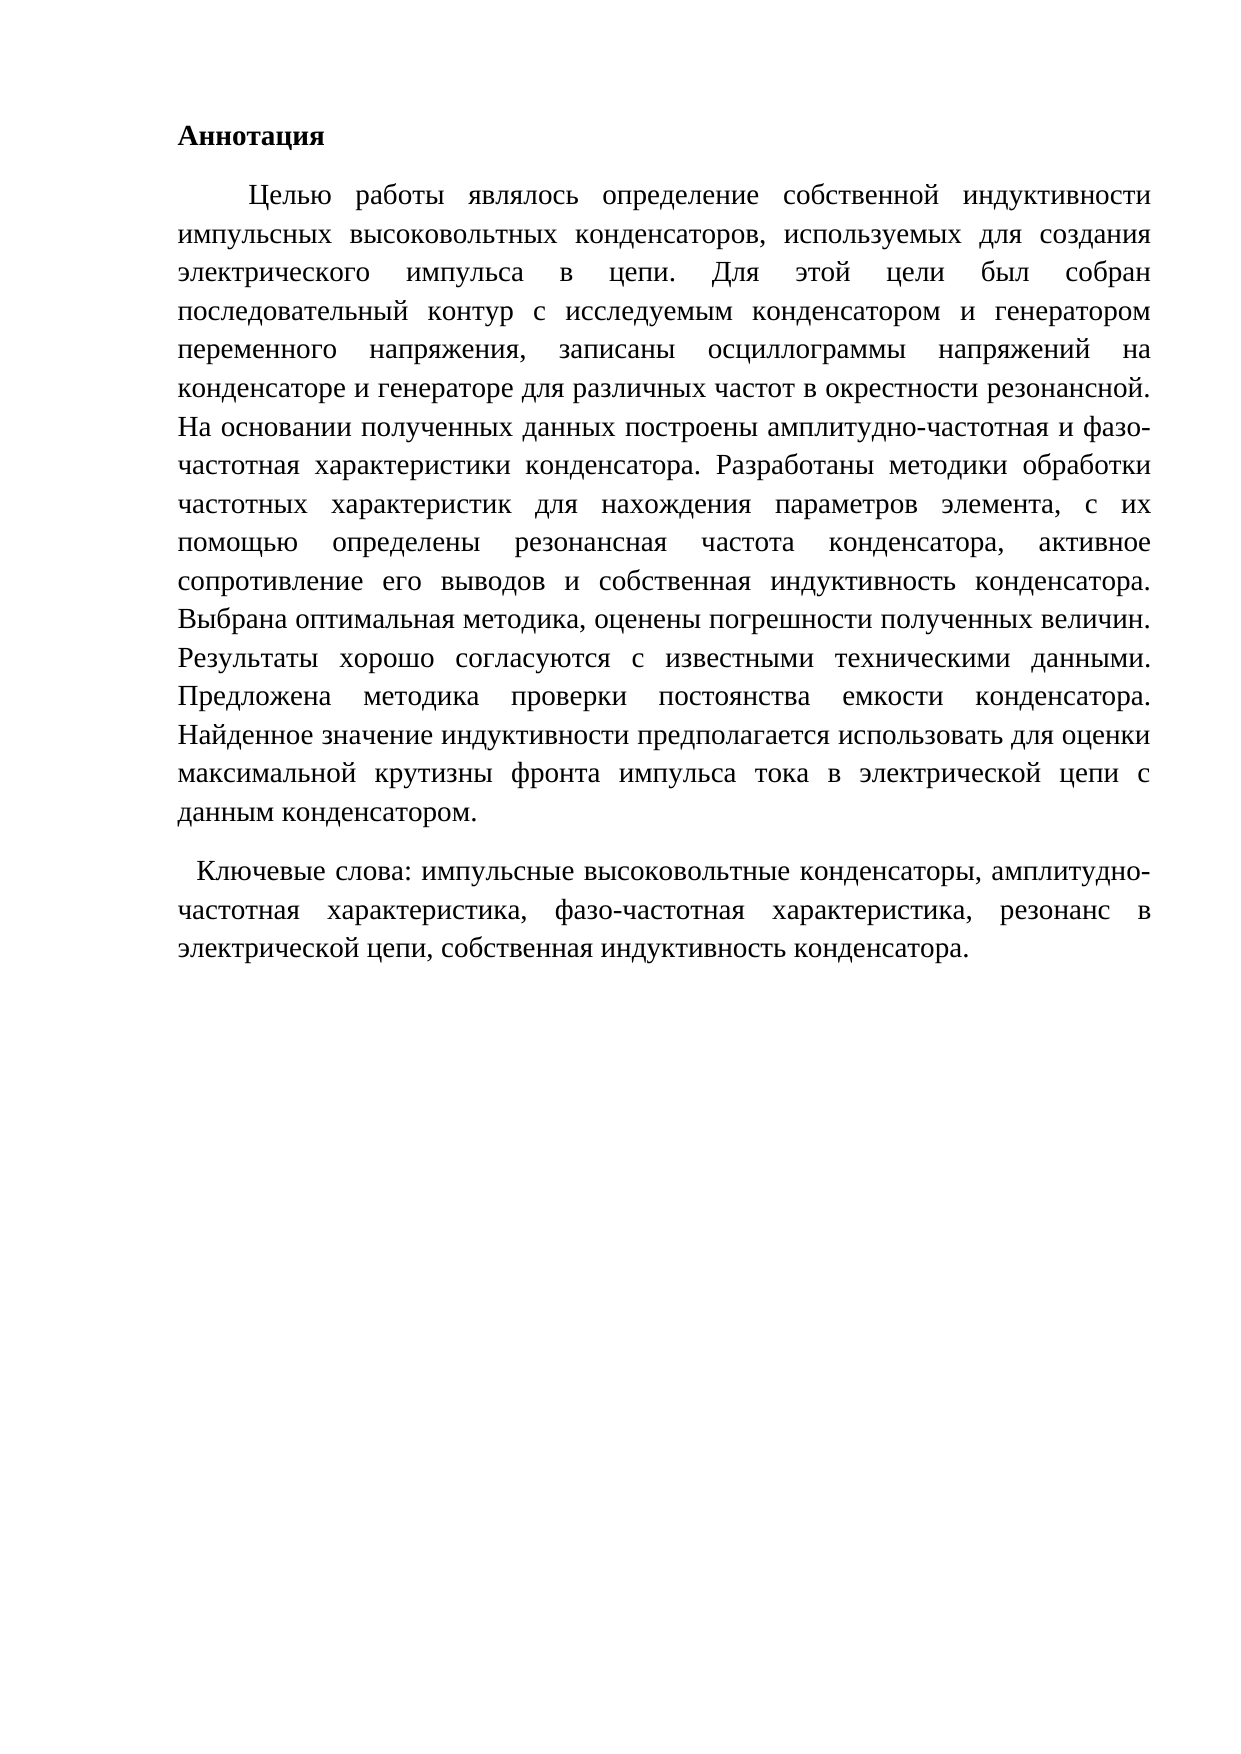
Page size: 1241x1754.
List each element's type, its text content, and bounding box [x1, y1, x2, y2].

text Ключевые слова: импульсные высоковольтные конденсаторы, амплитудно-частотная характеристика, фазо-частотная характеристика, резонанс в электрической цепи, собственная индуктивность конденсатора. [177, 853, 1152, 964]
text Целью работы являлось определение собственной индуктивности импульсных высоковольтных конденсаторов, используемых для создания электрического импульса в цепи. Для этой цели был собран последовательный контур с исследуемым конденсатором и генератором переменного напряжения, записаны осциллограммы напряжений на конденсаторе и генераторе для различных частот в окрестности резонансной. На основании полученных данных построены амплитудно-частотная и фазо-частотная характеристики конденсатора. Разработаны методики обработки частотных характеристик для нахождения параметров элемента, с их помощью определены резонансная частота конденсатора, активное сопротивление его выводов и собственная индуктивность конденсатора. Выбрана оптимальная методика, оценены погрешности полученных величин. Результаты хорошо согласуются с известными техническими данными. Предложена методика проверки постоянства емкости конденсатора. Найденное значение индуктивности предполагается использовать для оценки максимальной крутизны фронта импульса тока в электрической цепи с данным конденсатором. [177, 177, 1152, 828]
text Аннотация [177, 118, 1152, 152]
